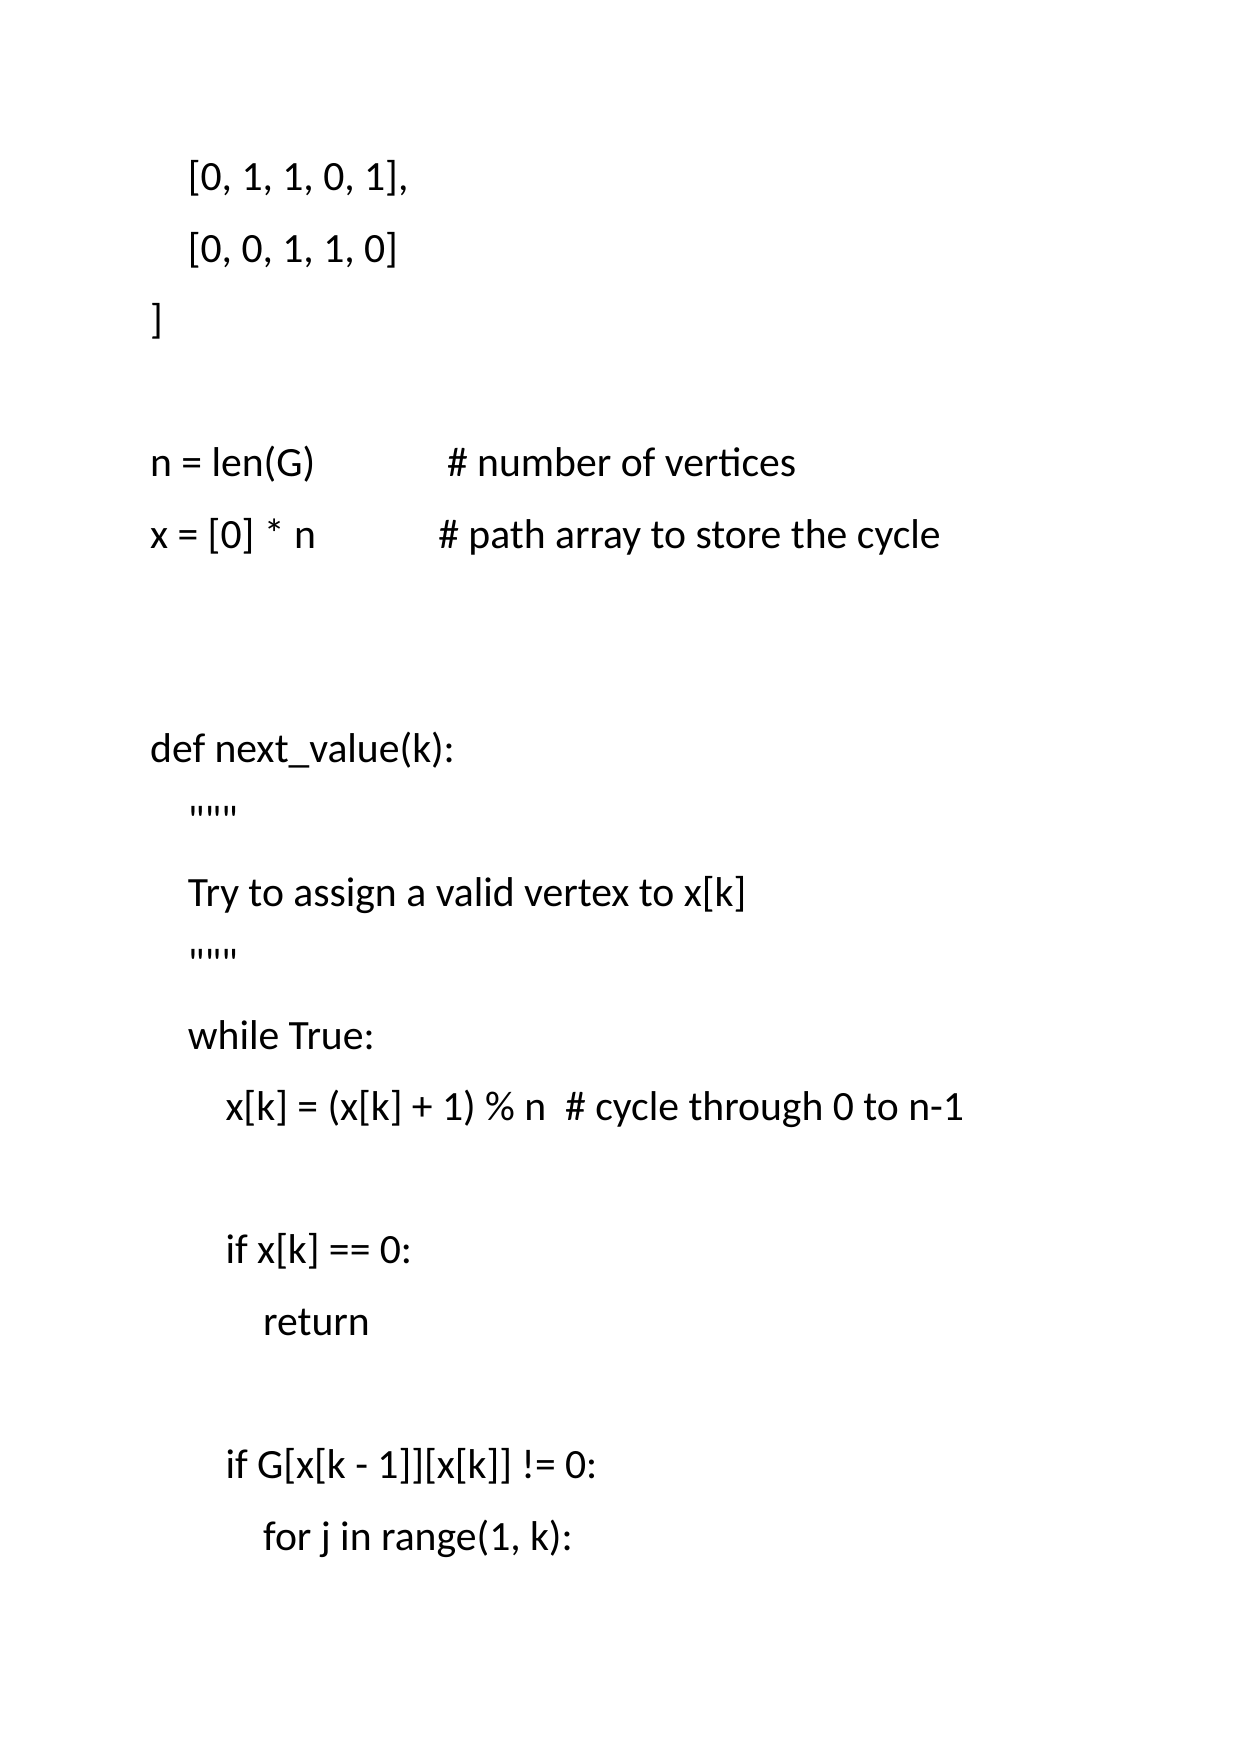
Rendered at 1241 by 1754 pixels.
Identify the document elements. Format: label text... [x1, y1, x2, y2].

text if G[x[k - 1]][x[k]] != 0: [150, 1438, 1090, 1489]
text [0, 0, 1, 1, 0] [150, 222, 1090, 272]
text while True: [150, 1009, 1090, 1059]
text x[k] = (x[k] + 1) % n # cycle through 0 to n-1 [150, 1080, 1090, 1131]
text [0, 1, 1, 0, 1], [150, 150, 1090, 201]
text return [150, 1295, 1090, 1346]
text ] [150, 293, 1090, 344]
text """ [150, 937, 1090, 988]
text n = len(G) # number of vertices [150, 436, 1090, 487]
text x = [0] * n # path array to store the cycle [150, 508, 1090, 559]
text for j in range(1, k): [150, 1510, 1090, 1561]
text """ [150, 794, 1090, 845]
text if x[k] == 0: [150, 1223, 1090, 1274]
text def next_value(k): [150, 722, 1090, 773]
text Try to assign a valid vertex to x[k] [150, 866, 1090, 916]
